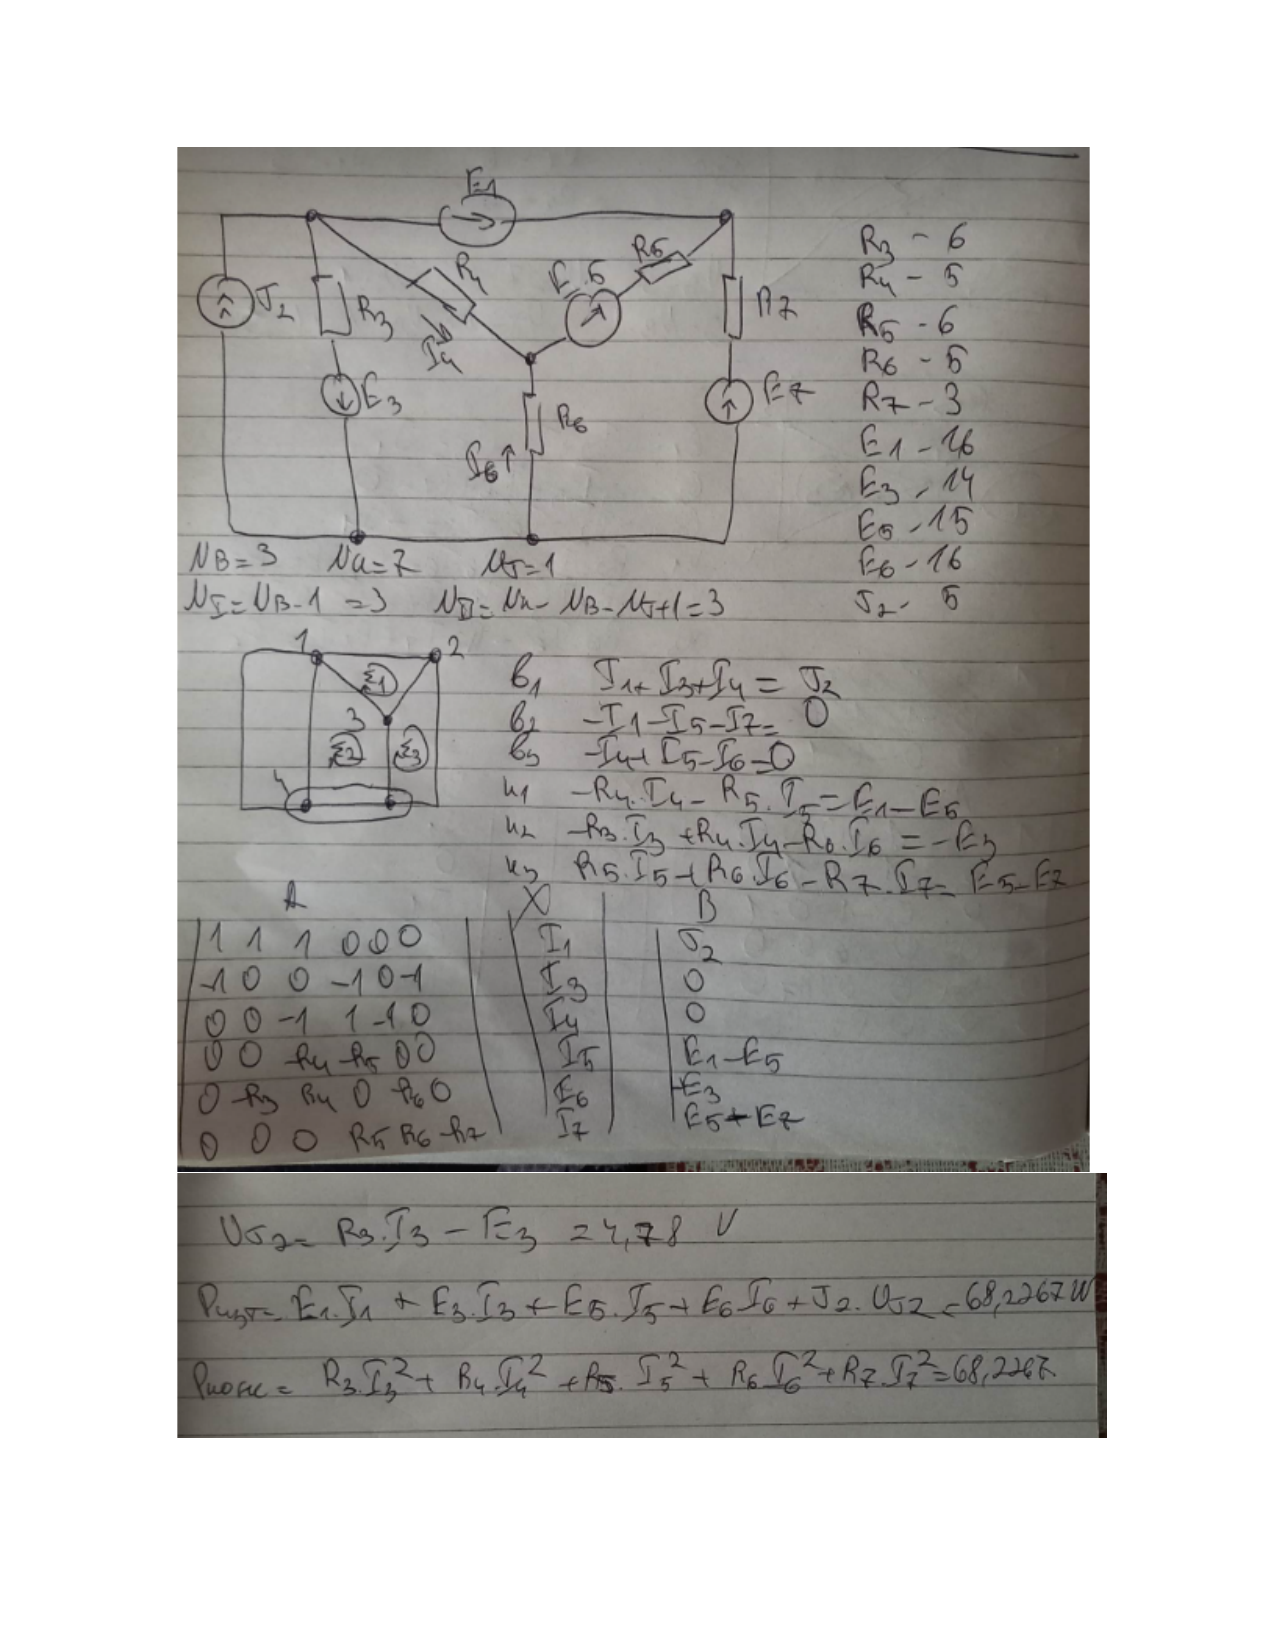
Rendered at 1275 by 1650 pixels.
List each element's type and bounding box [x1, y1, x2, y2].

picture [177, 1173, 1107, 1438]
picture [177, 147, 1090, 1172]
